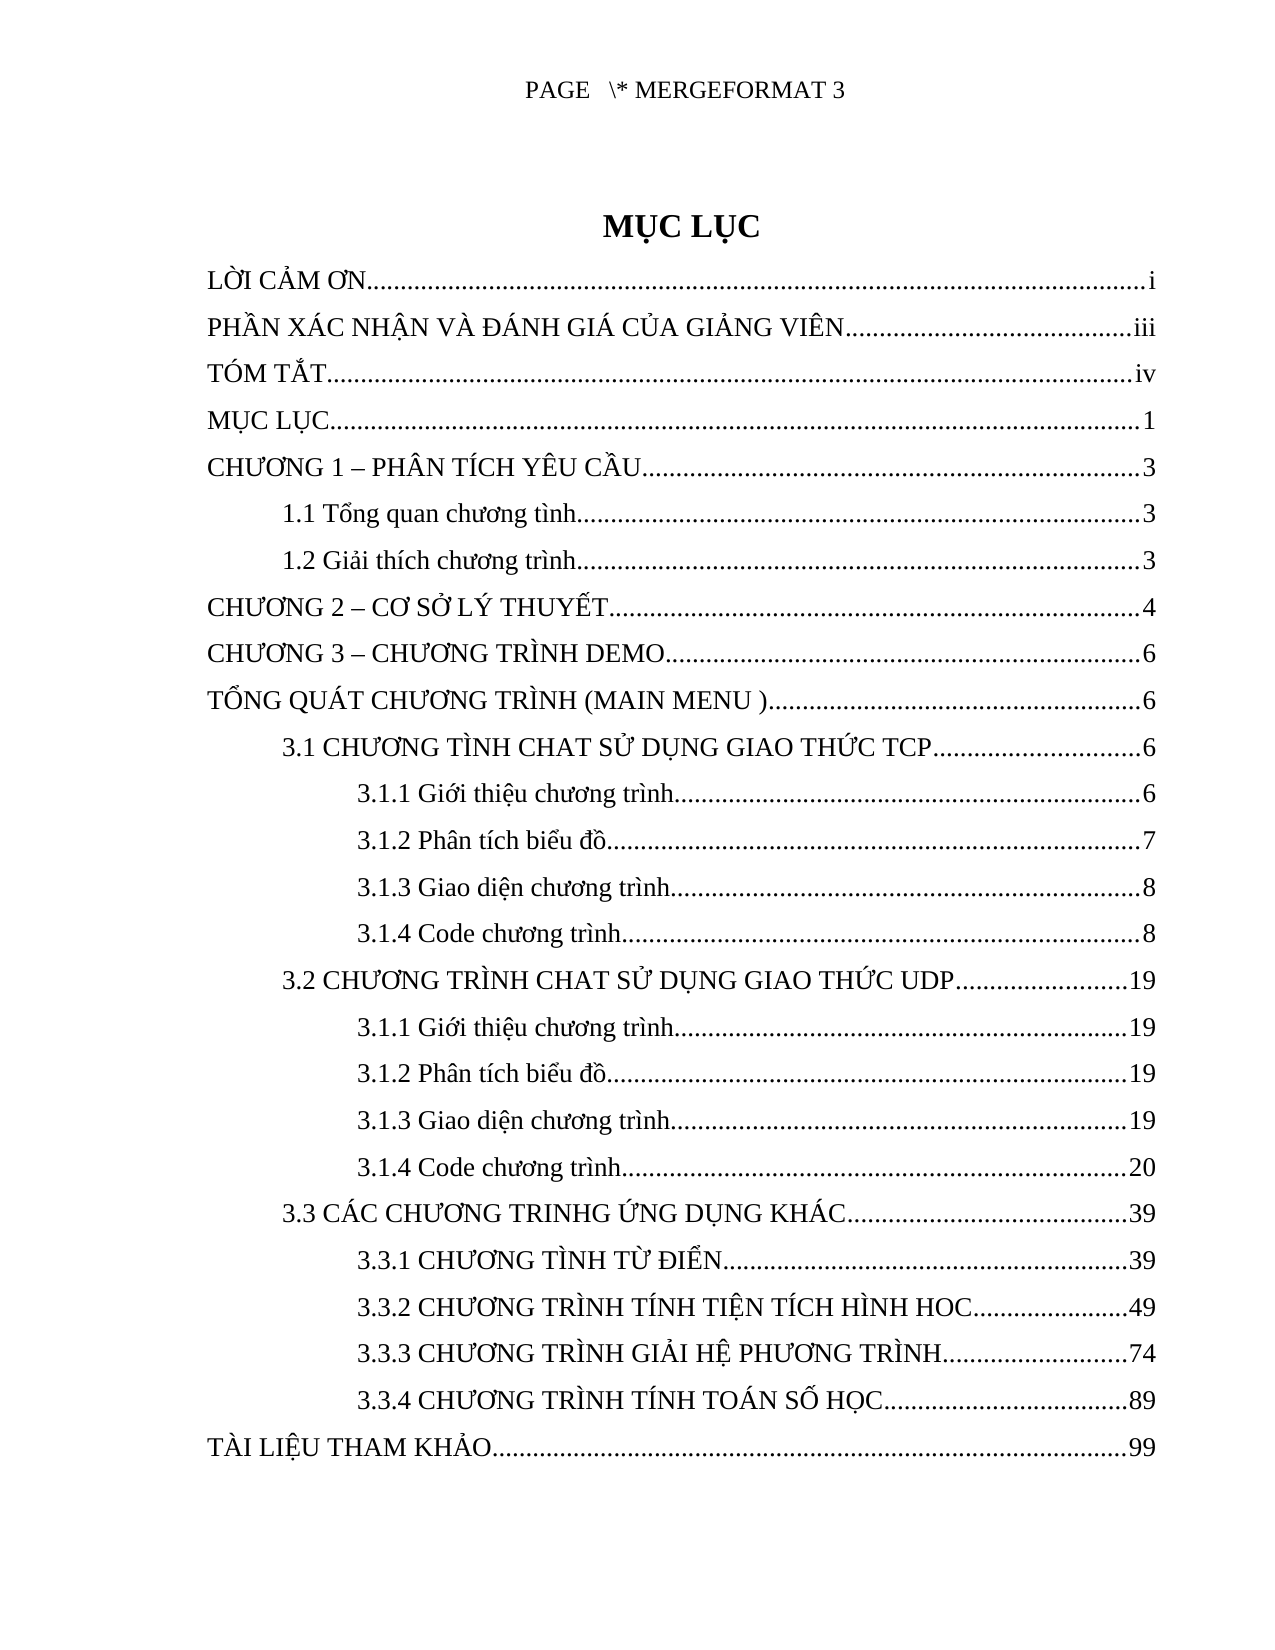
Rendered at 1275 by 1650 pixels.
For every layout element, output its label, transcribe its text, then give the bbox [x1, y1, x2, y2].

text 3.1.2 Phân tích biểu đồ 19 [357, 1058, 1157, 1089]
text LỜI CẢM ƠN i [207, 264, 1157, 295]
text CHƯƠNG 3 – CHƯƠNG TRÌNH DEMO 6 [207, 638, 1157, 669]
text 1.1 Tổng quan chương tình 3 [282, 498, 1157, 529]
text MỤC LỤC 1 [207, 404, 1157, 435]
text 3.3 CÁC CHƯƠNG TRINHG ỨNG DỤNG KHÁC 39 [282, 1198, 1157, 1229]
text 3.3.1 CHƯƠNG TÌNH TỪ ĐIỂN 39 [357, 1244, 1157, 1275]
text 3.1.3 Giao diện chương trình 19 [357, 1104, 1157, 1135]
text 3.1.1 Giới thiệu chương trình 19 [357, 1011, 1157, 1042]
text 3.1.4 Code chương trình 20 [357, 1151, 1157, 1182]
text 3.1.4 Code chương trình 8 [357, 918, 1157, 949]
text 3.3.4 CHƯƠNG TRÌNH TÍNH TOÁN SỐ HỌC 89 [357, 1384, 1157, 1415]
text 3.1.2 Phân tích biểu đồ 7 [357, 824, 1157, 855]
text TÀI LIỆU THAM KHẢO 99 [207, 1431, 1157, 1462]
text 3.1.1 Giới thiệu chương trình 6 [357, 778, 1157, 809]
text PHẦN XÁC NHẬN VÀ ĐÁNH GIÁ CỦA GIẢNG VIÊN iii [207, 311, 1157, 342]
text MỤC LỤC [207, 207, 1157, 245]
text 3.1.3 Giao diện chương trình 8 [357, 871, 1157, 902]
text 3.3.3 CHƯƠNG TRÌNH GIẢI HỆ PHƯƠNG TRÌNH 74 [357, 1338, 1157, 1369]
text CHƯƠNG 1 – PHÂN TÍCH YÊU CẦU 3 [207, 451, 1157, 482]
text 3.1 CHƯƠNG TÌNH CHAT SỬ DỤNG GIAO THỨC TCP 6 [282, 731, 1157, 762]
text 3.3.2 CHƯƠNG TRÌNH TÍNH TIỆN TÍCH HÌNH HOC 49 [357, 1291, 1157, 1322]
text TỔNG QUÁT CHƯƠNG TRÌNH (MAIN MENU ) 6 [207, 684, 1157, 715]
text 3.2 CHƯƠNG TRÌNH CHAT SỬ DỤNG GIAO THỨC UDP 19 [282, 964, 1157, 995]
text 1.2 Giải thích chương trình 3 [282, 544, 1157, 575]
text CHƯƠNG 2 – CƠ SỞ LÝ THUYẾT 4 [207, 591, 1157, 622]
text TÓM TẮT iv [207, 358, 1157, 389]
